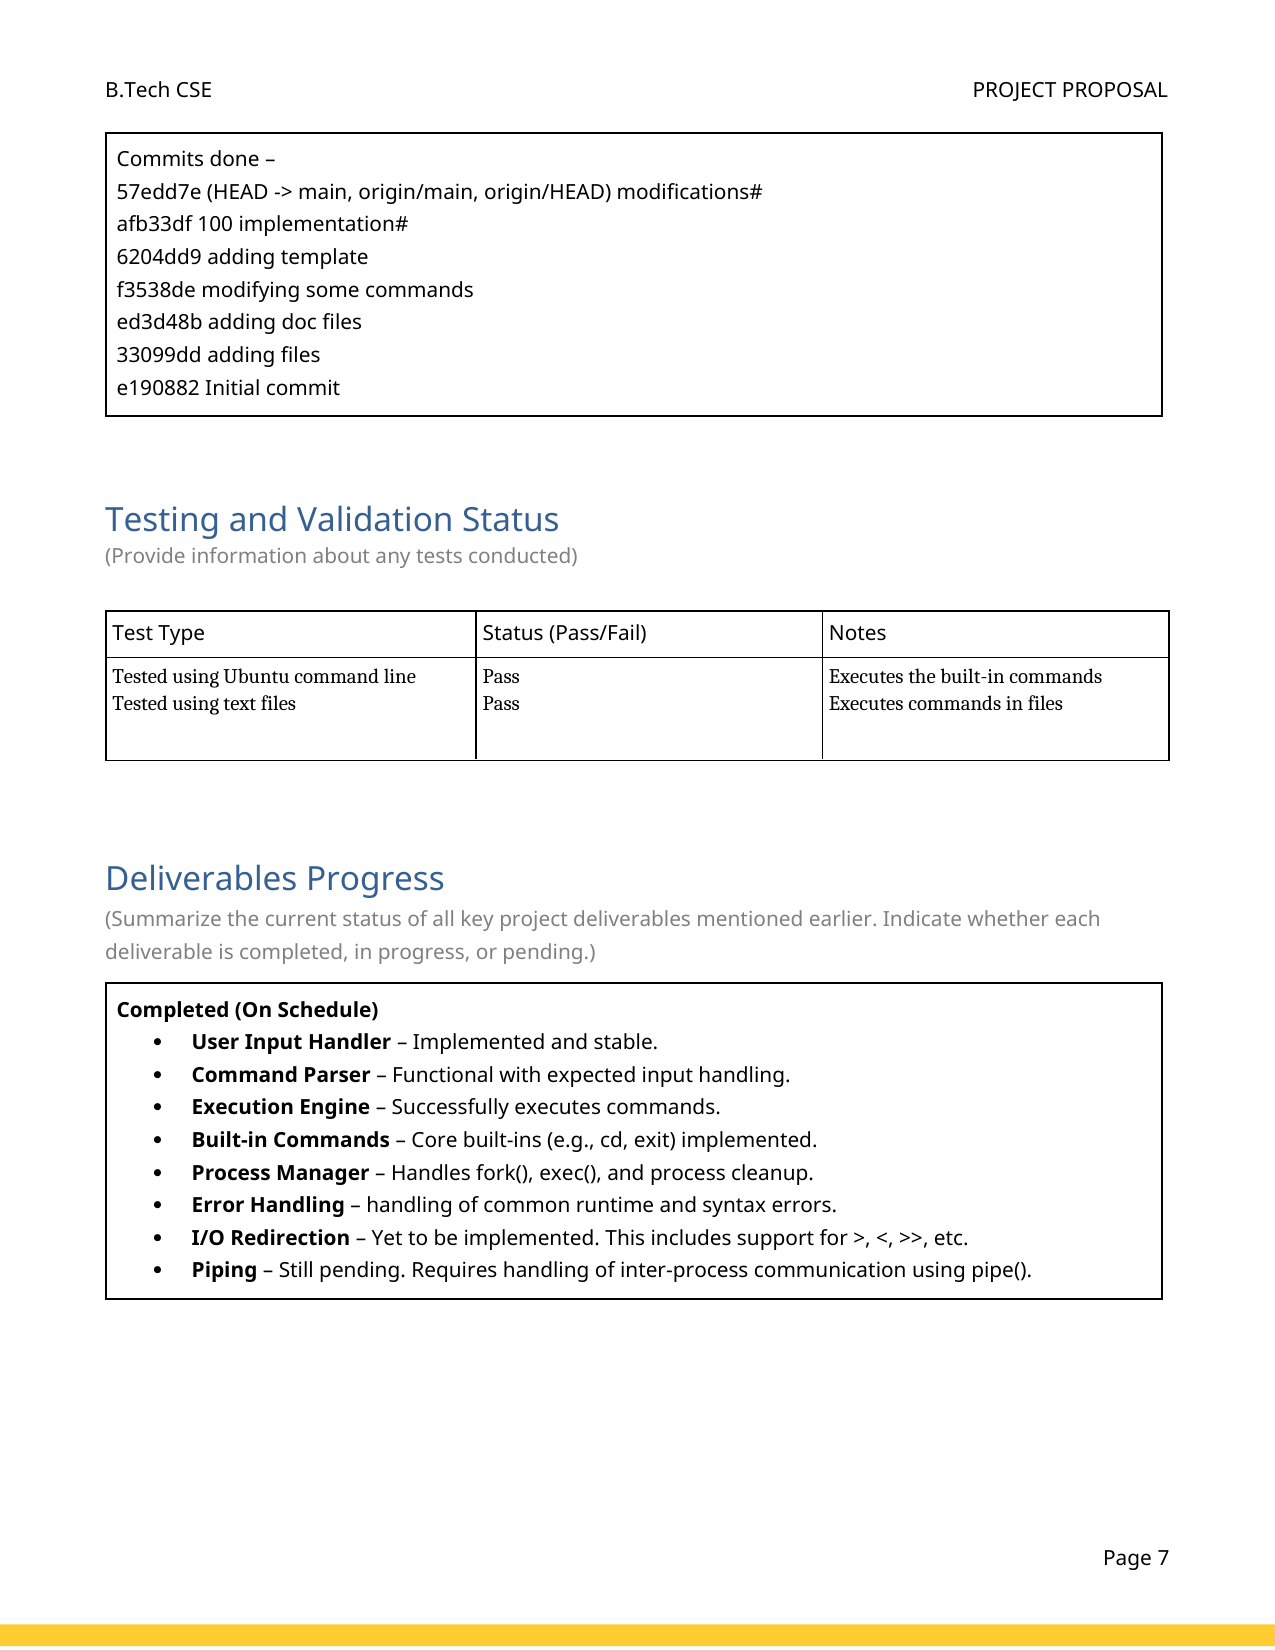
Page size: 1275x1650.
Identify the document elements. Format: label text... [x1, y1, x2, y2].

table_header Completed (On Schedule) User Input Handler – Implemented and stable. Command Parser – Functional with expected input handling. Execution Engine – Successfully executes commands. Built-in Commands – Core built-ins (e.g., cd, exit) implemented. Process Manager – Handles fork(), exec(), and process cleanup. Error Handling – handling of common runtime and syntax errors. I/O Redirection – Yet to be implemented. This includes support for >, <, >>, etc. Piping – Still pending. Requires handling of inter-process communication using pipe(). [107, 984, 1161, 1298]
subtitle Testing and Validation Status (Provide information about any tests conducted) [105, 450, 1168, 610]
table_cell Pass Pass [477, 658, 822, 759]
table_header Status (Pass/Fail) [477, 612, 822, 656]
table_cell Tested using Ubuntu command line Tested using text files [107, 658, 475, 759]
table_header Notes [823, 612, 1168, 656]
subtitle Deliverables Progress (Summarize the current status of all key project deliverables mentioned earlier. Indicate whether each deliverable is completed, in progress, or pending.) [105, 803, 1168, 966]
table_header Test Type [107, 612, 475, 656]
table_cell Executes the built-in commands Executes commands in files [823, 658, 1168, 759]
